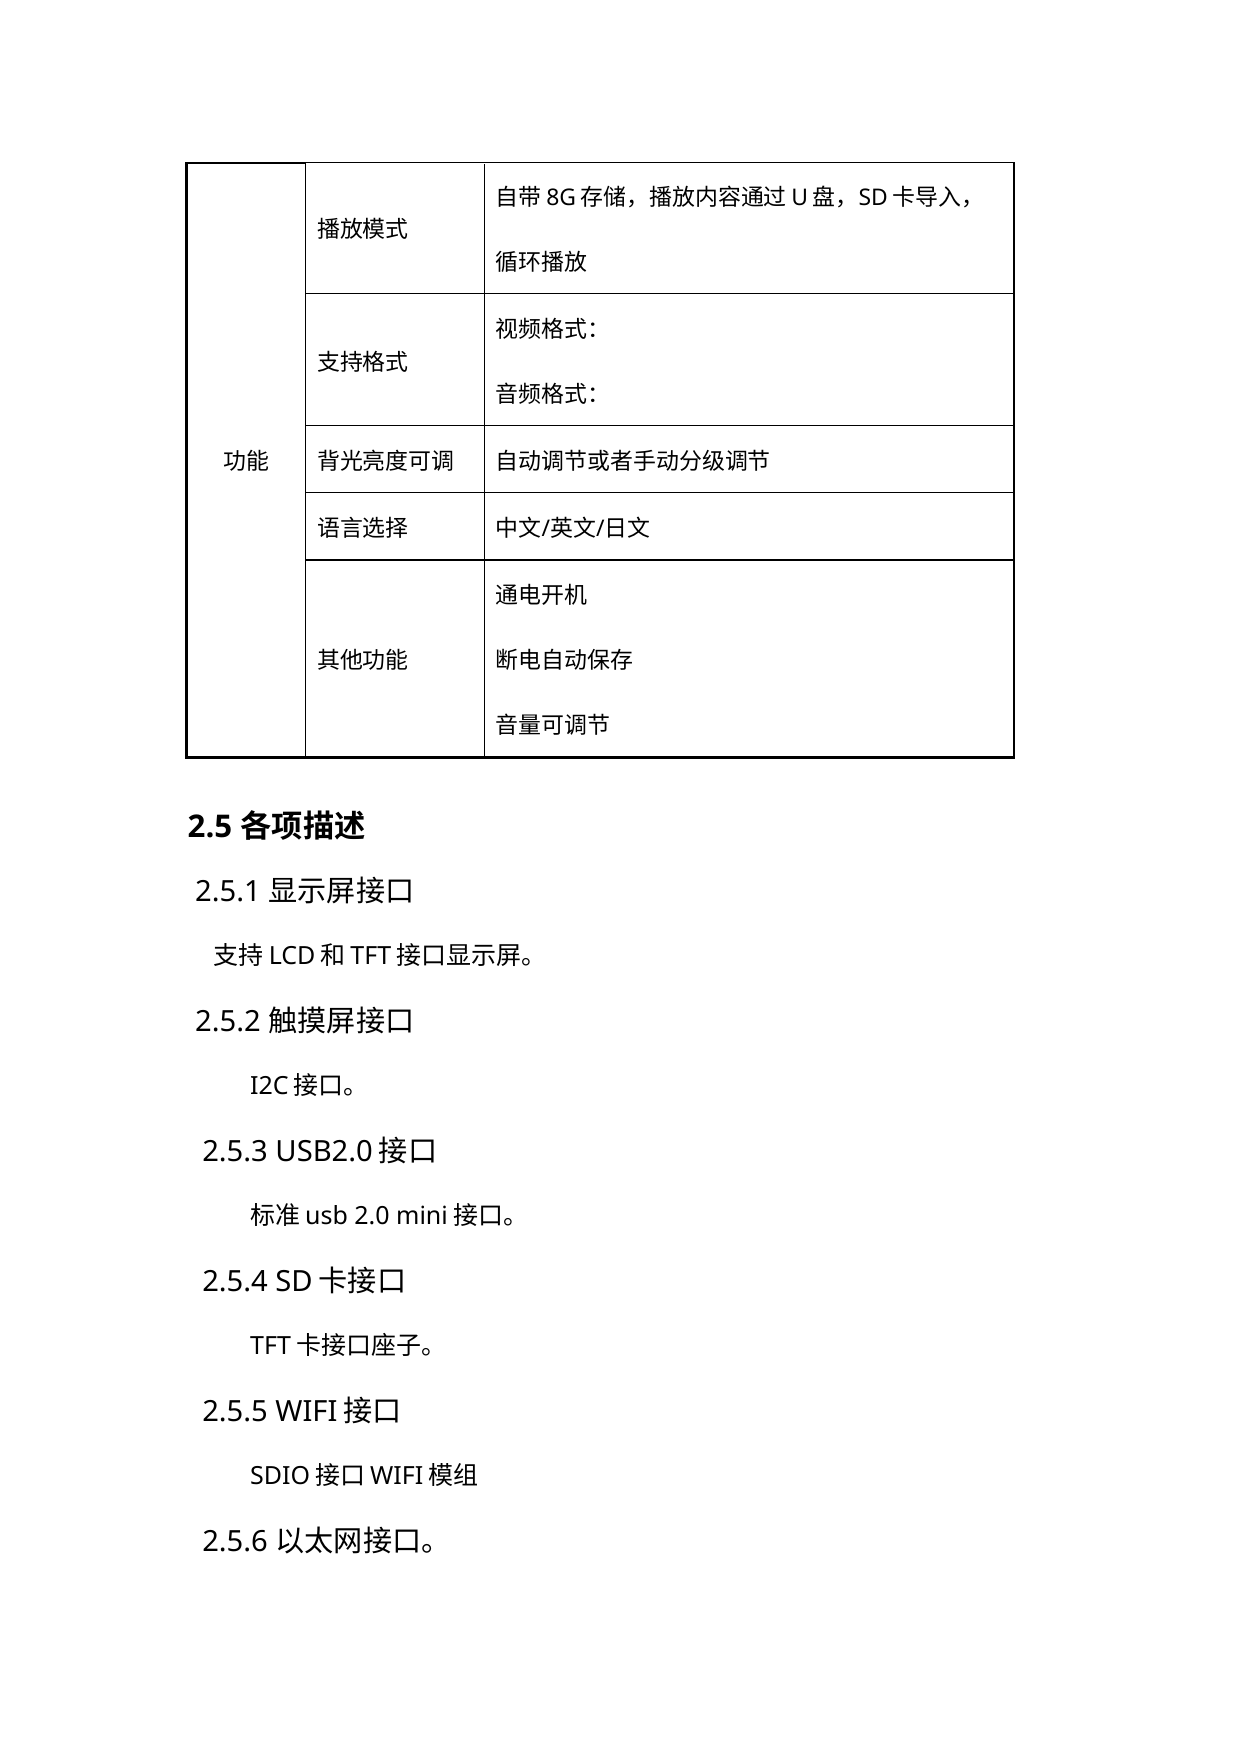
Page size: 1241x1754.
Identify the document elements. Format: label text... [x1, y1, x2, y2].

table_cell 背光亮度可调 [306, 426, 484, 492]
table_cell 自动调节或者手动分级调节 [485, 426, 1013, 492]
table_cell 视频格式： 音频格式： [485, 294, 1013, 425]
text I2C接口。 [187, 1051, 1053, 1116]
table_cell 播放模式 [306, 163, 484, 293]
table_cell 语言选择 [306, 493, 484, 559]
table_cell 支持格式 [306, 294, 484, 425]
text 2.5.3 USB2.0接口 [187, 1116, 1053, 1181]
table_cell 自带8G存储，播放内容通过U盘，SD卡导入，循环播放 [484, 163, 1013, 293]
text 支持LCD和TFT接口显示屏。 [187, 921, 1053, 986]
text 标准usb 2.0 mini接口。 [187, 1181, 1053, 1246]
text TFT卡接口座子。 [187, 1311, 1053, 1376]
text 2.5.2 触摸屏接口 [187, 986, 1053, 1051]
text 2.5.1 显示屏接口 [187, 856, 1053, 921]
text 2.5 各项描述 [187, 791, 1053, 856]
text 2.5.5 WIFI接口 [187, 1376, 1053, 1441]
table_cell 中文/英文/日文 [485, 493, 1013, 559]
text 2.5.6 以太网接口。 [187, 1506, 1053, 1571]
text 2.5.4 SD卡接口 [187, 1246, 1053, 1311]
table_cell 通电开机 断电自动保存 音量可调节 [485, 561, 1013, 756]
table_cell 功能 [188, 164, 305, 756]
table_cell 其他功能 [306, 561, 484, 756]
text SDIO接口WIFI模组 [187, 1441, 1053, 1506]
